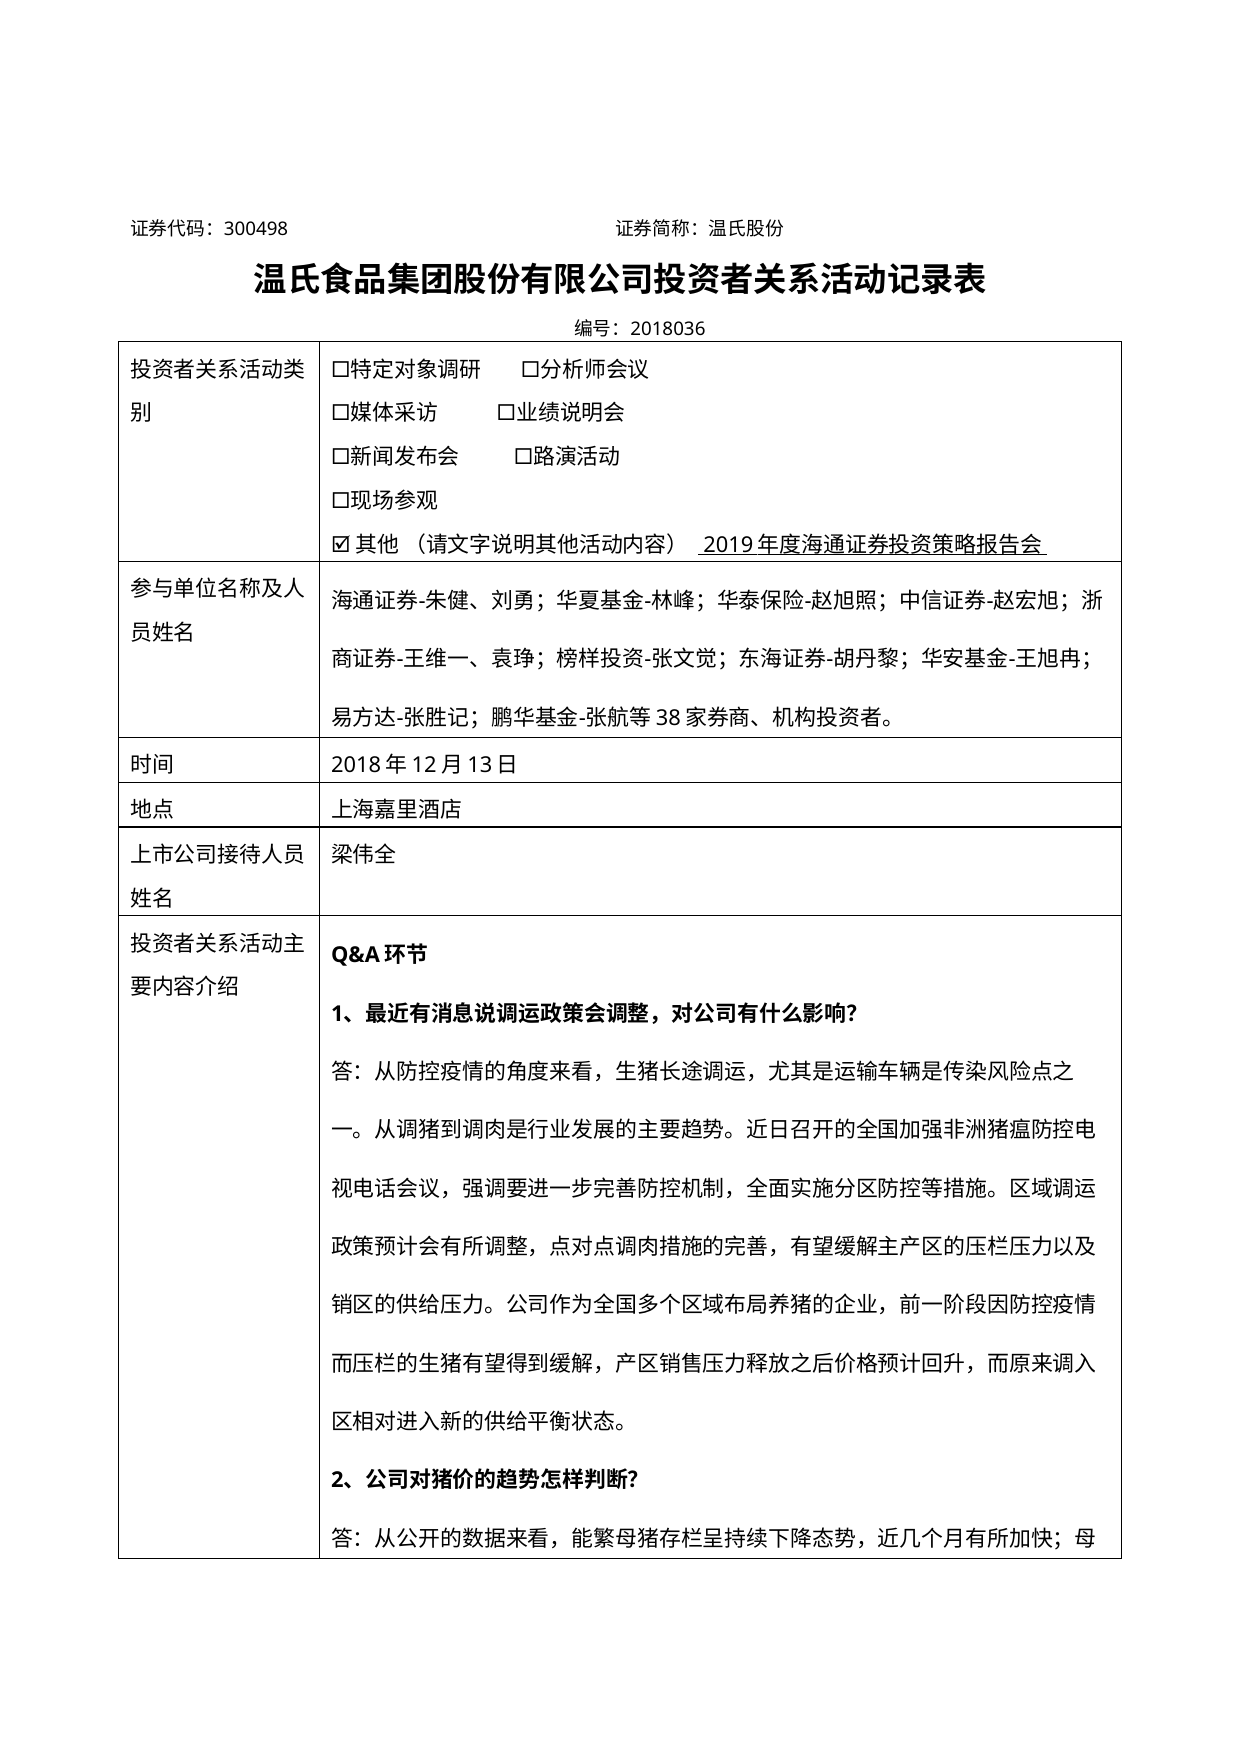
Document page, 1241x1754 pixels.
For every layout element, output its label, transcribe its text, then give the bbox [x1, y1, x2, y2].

table_cell 梁伟全 [320, 828, 1121, 915]
text 温氏食品集团股份有限公司投资者关系活动记录表 [130, 253, 1110, 301]
text 编号：2018036 [130, 314, 1110, 341]
text 证券代码：300498 证券简称：温氏股份 [130, 213, 1110, 241]
table_cell 参与单位名称及人员姓名 [119, 562, 319, 737]
table_cell 海通证券-朱健、刘勇；华夏基金-林峰；华泰保险-赵旭照；中信证券-赵宏旭；浙商证券-王维一、袁琤；榜样投资-张文觉；东海证券-胡丹黎；华安基金-王旭冉；易方达-张胜记；鹏华基金-张航等38家券商、机构投资者。 [320, 562, 1121, 737]
table_header 投资者关系活动类别 [119, 342, 319, 561]
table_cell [320, 916, 1121, 1558]
table_cell 投资者关系活动主要内容介绍 [119, 916, 319, 1558]
